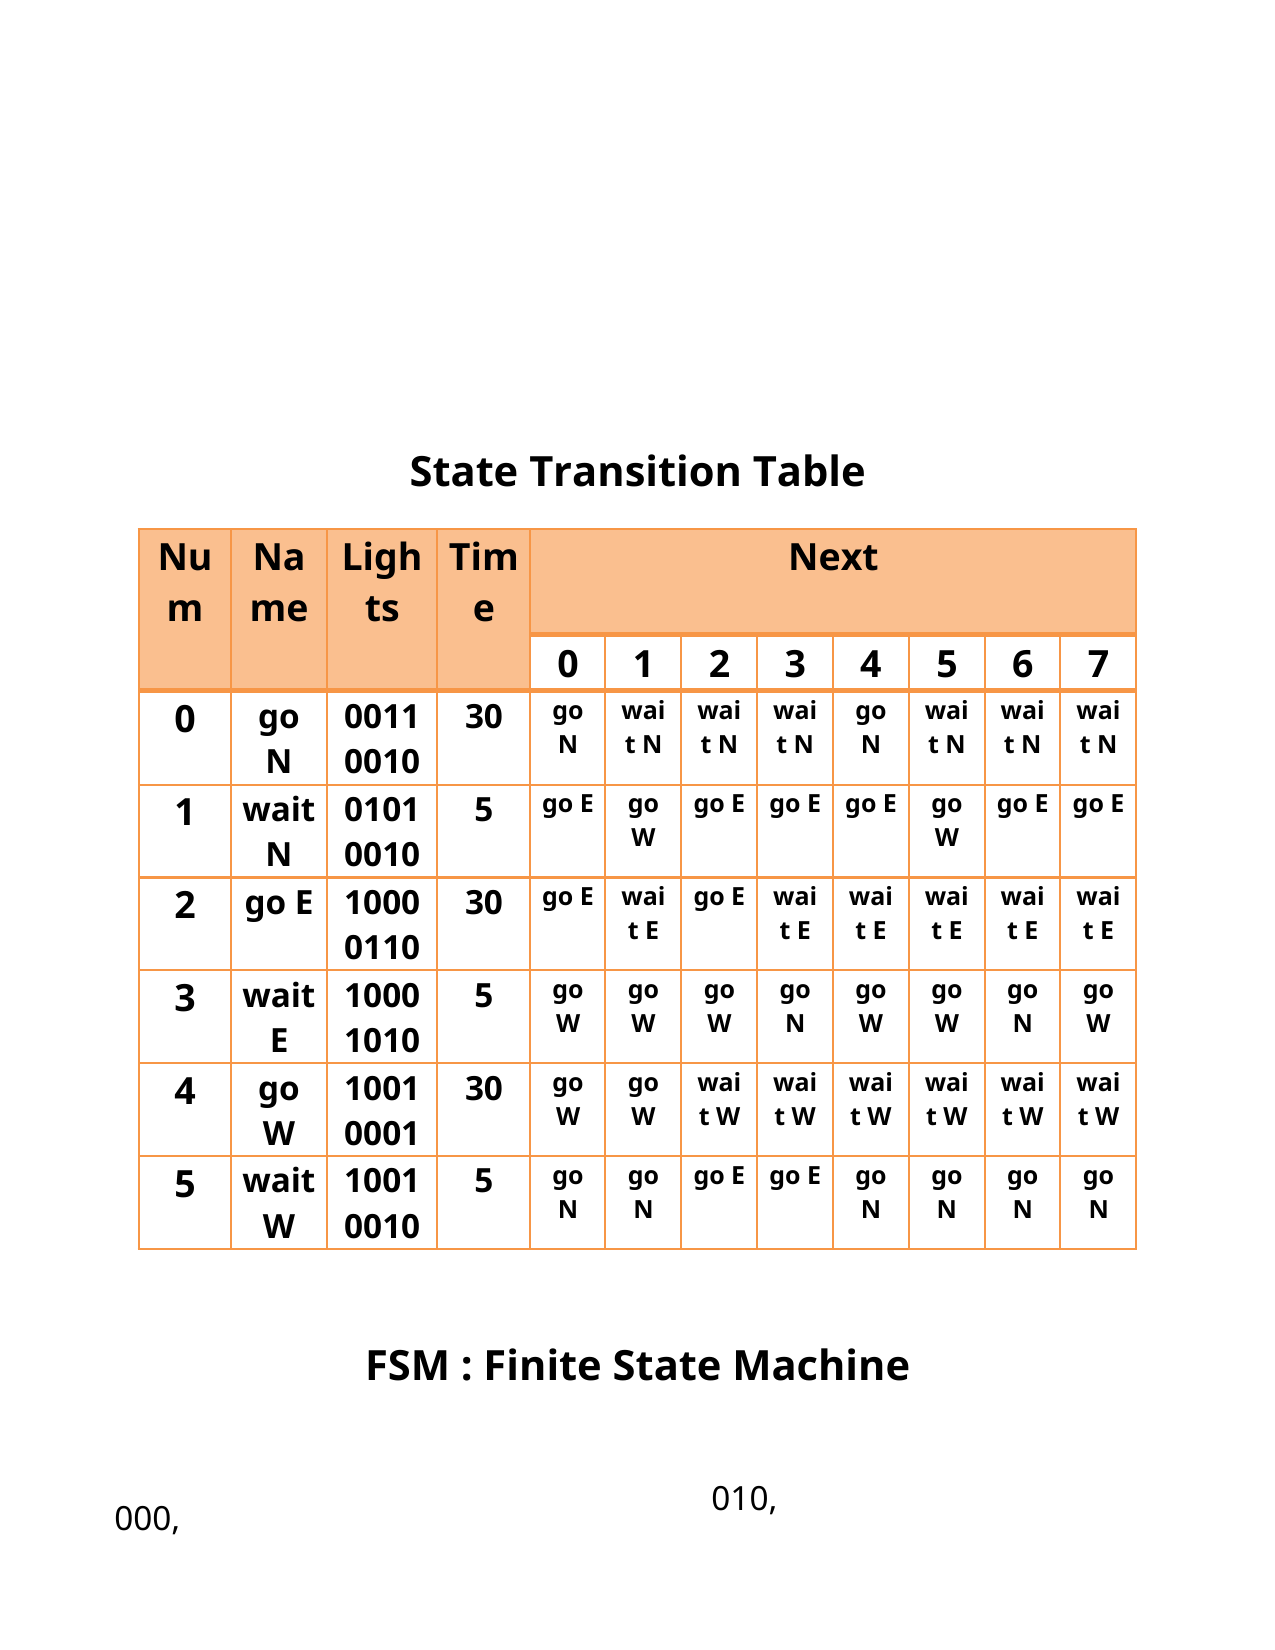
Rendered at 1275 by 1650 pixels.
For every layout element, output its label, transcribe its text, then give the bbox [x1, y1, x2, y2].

table_cell 10010001 [328, 1064, 436, 1155]
table_cell go E [758, 786, 832, 876]
table_cell go W [232, 1064, 326, 1155]
table_cell go E [531, 879, 604, 969]
table_cell go N [834, 693, 908, 783]
table_cell 5 [438, 786, 529, 876]
table_cell go N [986, 1157, 1059, 1248]
table_cell go E [531, 786, 604, 876]
table_header Time [438, 530, 529, 688]
table_cell go N [1061, 1157, 1135, 1248]
table_cell go N [606, 1157, 680, 1248]
table_cell wait W [1061, 1064, 1135, 1155]
table_cell go W [606, 786, 680, 876]
table_cell go W [1061, 971, 1135, 1062]
table_cell 30 [438, 1064, 529, 1155]
table_cell go E [682, 879, 756, 969]
table_cell wait E [232, 971, 326, 1062]
table_cell 5 [438, 1157, 529, 1248]
table_cell wait E [606, 879, 680, 969]
table_cell 0 [531, 637, 604, 688]
table_cell wait N [1061, 693, 1135, 783]
table_cell 2 [140, 879, 230, 969]
table_header Num [140, 530, 230, 688]
table_cell go E [682, 786, 756, 876]
table_cell 30 [438, 879, 529, 969]
table_header Next [531, 530, 1135, 632]
table_cell wait E [834, 879, 908, 969]
table_cell 5 [438, 971, 529, 1062]
table_cell 4 [834, 637, 908, 688]
table_cell 7 [1061, 637, 1135, 688]
table_cell 10010010 [328, 1157, 436, 1248]
table_cell 6 [986, 637, 1059, 688]
table_cell go W [910, 971, 984, 1062]
table_cell go N [986, 971, 1059, 1062]
table_cell go N [834, 1157, 908, 1248]
table_cell wait N [910, 693, 984, 783]
table_cell wait W [232, 1157, 326, 1248]
table_cell 1 [140, 786, 230, 876]
table_cell wait W [986, 1064, 1059, 1155]
table_cell wait E [1061, 879, 1135, 969]
text State Transition Table [150, 442, 1125, 499]
table_cell wait N [606, 693, 680, 783]
table_cell go N [232, 693, 326, 783]
table_cell go E [758, 1157, 832, 1248]
table_cell go E [834, 786, 908, 876]
table_cell go E [986, 786, 1059, 876]
table_cell wait N [758, 693, 832, 783]
table_cell 1 [606, 637, 680, 688]
table_cell 4 [140, 1064, 230, 1155]
table_cell wait W [758, 1064, 832, 1155]
table_cell 5 [140, 1157, 230, 1248]
table_cell wait E [758, 879, 832, 969]
table_cell wait W [834, 1064, 908, 1155]
table_cell go W [531, 971, 604, 1062]
table_cell wait E [910, 879, 984, 969]
table_cell go W [606, 971, 680, 1062]
table_cell go W [531, 1064, 604, 1155]
table_header Lights [328, 530, 436, 688]
table_cell 10001010 [328, 971, 436, 1062]
table_cell 01010010 [328, 786, 436, 876]
table_cell wait N [986, 693, 1059, 783]
table_cell 3 [758, 637, 832, 688]
table_cell 5 [910, 637, 984, 688]
table_cell 00110010 [328, 693, 436, 783]
table_cell 0 [140, 693, 230, 783]
table_cell go N [910, 1157, 984, 1248]
table_cell wait W [682, 1064, 756, 1155]
table_cell go W [834, 971, 908, 1062]
table_cell go E [682, 1157, 756, 1248]
table_cell go W [606, 1064, 680, 1155]
text FSM : Finite State Machine [150, 1336, 1125, 1393]
table_cell wait W [910, 1064, 984, 1155]
table_cell 3 [140, 971, 230, 1062]
table_cell 10000110 [328, 879, 436, 969]
table_cell go W [682, 971, 756, 1062]
table_cell 30 [438, 693, 529, 783]
table_cell go W [910, 786, 984, 876]
table_cell go N [531, 1157, 604, 1248]
table_cell 2 [682, 637, 756, 688]
table_cell wait N [232, 786, 326, 876]
table_cell go N [758, 971, 832, 1062]
table_header Name [232, 530, 326, 688]
table_cell go N [531, 693, 604, 783]
table_cell go E [232, 879, 326, 969]
table_cell go E [1061, 786, 1135, 876]
table_cell wait E [986, 879, 1059, 969]
table_cell wait N [682, 693, 756, 783]
